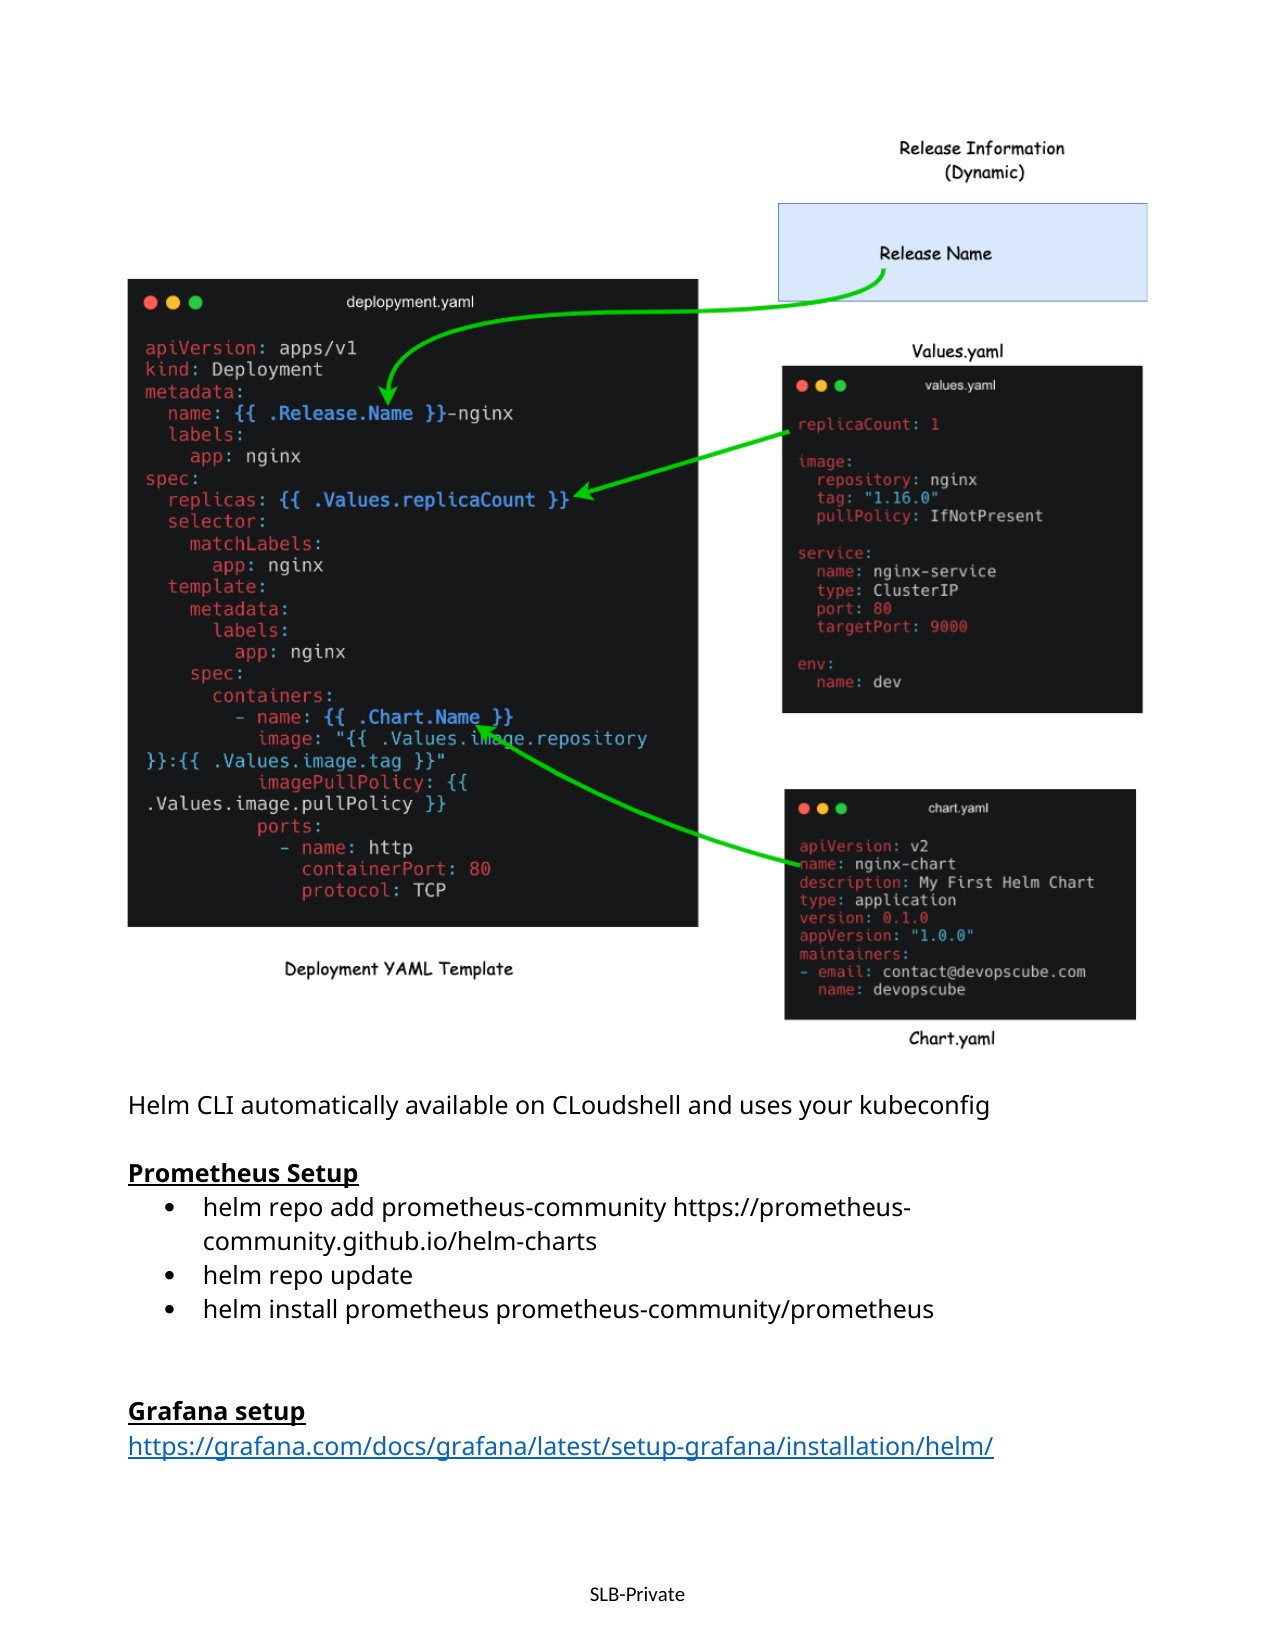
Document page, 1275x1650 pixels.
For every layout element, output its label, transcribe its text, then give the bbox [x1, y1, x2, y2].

text Prometheus Setup [128, 1156, 1147, 1190]
text https://grafana.com/docs/grafana/latest/setup-grafana/installation/helm/ [128, 1428, 1147, 1462]
picture [127, 127, 1148, 1054]
list helm repo add prometheus-community https://prometheus-community.github.io/helm-charts [165, 1190, 1147, 1258]
text Helm CLI automatically available on CLoudshell and uses your kubeconfig [128, 1087, 1147, 1122]
text Grafana setup [128, 1394, 1147, 1428]
list helm install prometheus prometheus-community/prometheus [165, 1292, 1147, 1326]
list helm repo update [165, 1258, 1147, 1292]
